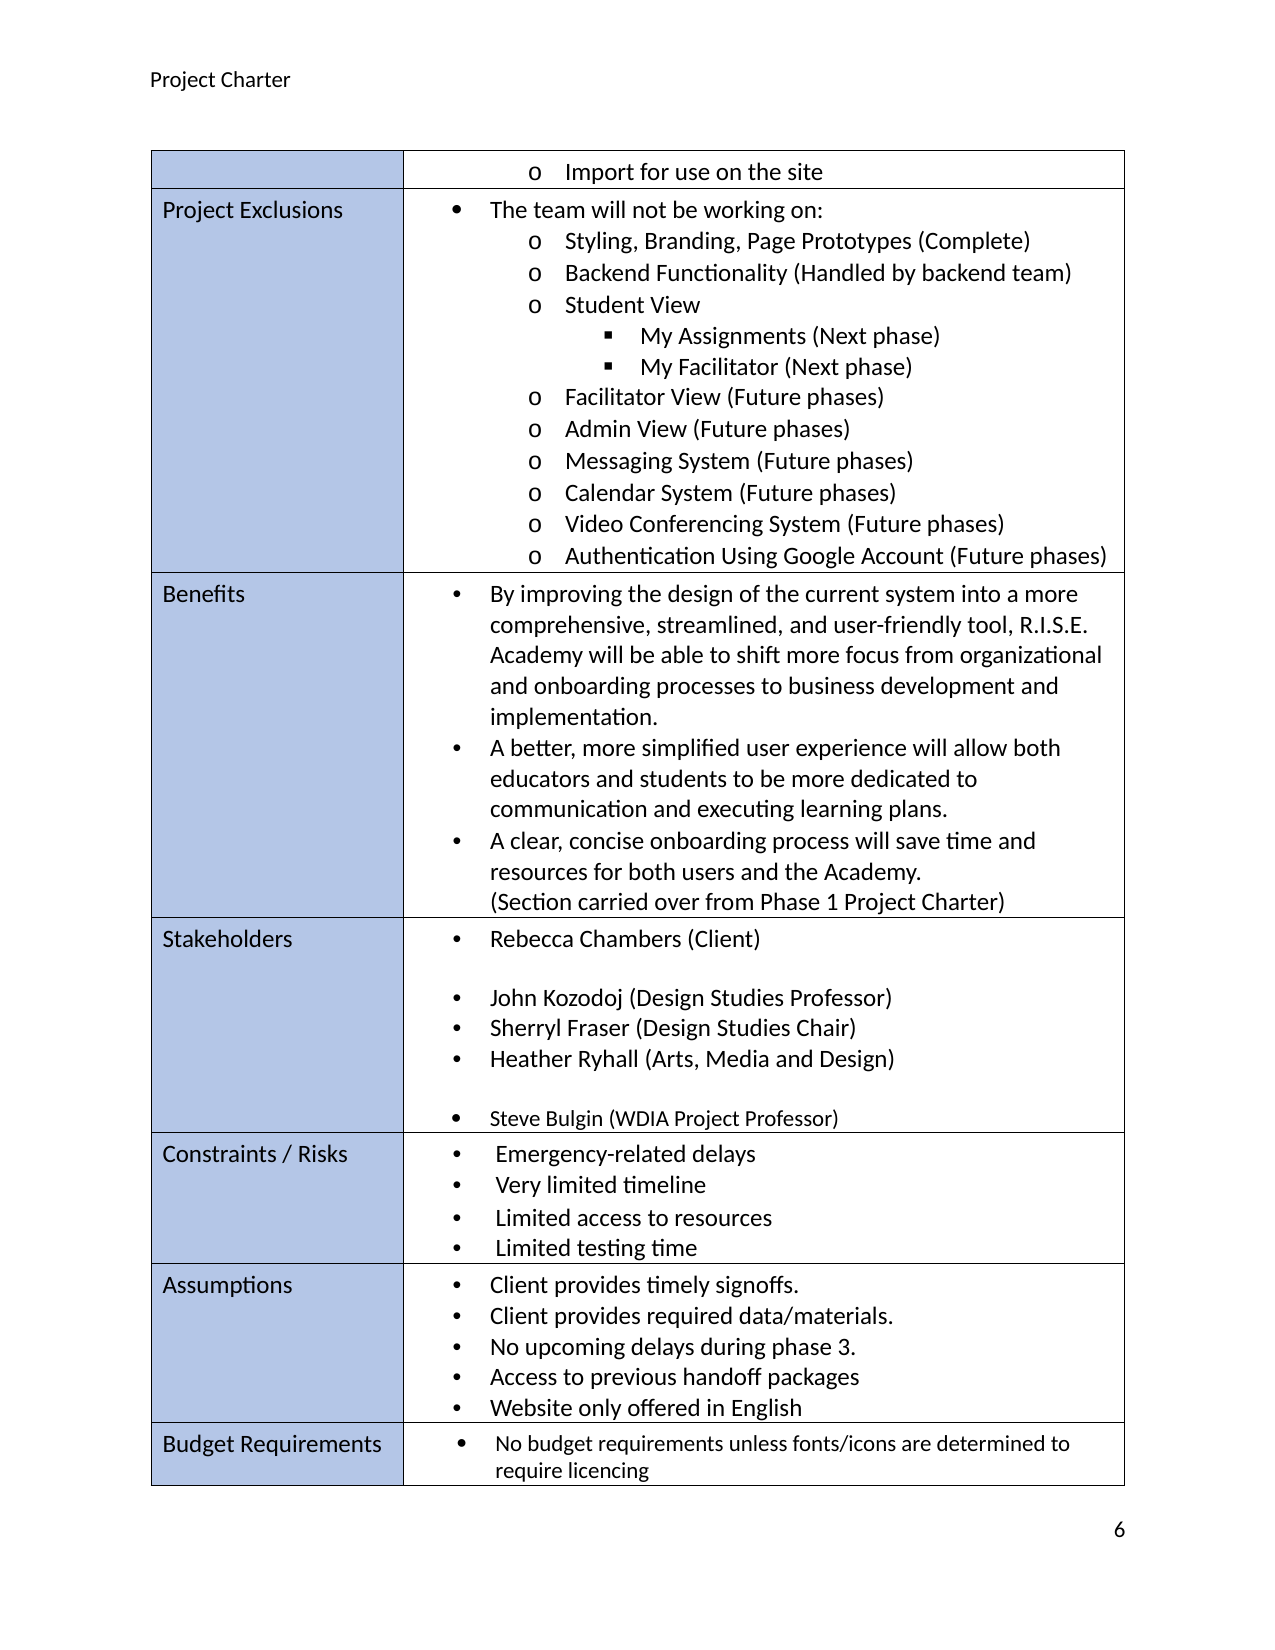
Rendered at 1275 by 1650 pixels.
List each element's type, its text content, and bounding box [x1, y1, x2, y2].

table_cell Project Exclusions [152, 189, 403, 572]
table_cell Assumptions [152, 1264, 403, 1422]
table_cell Rebecca Chambers (Client) John Kozodoj (Design Studies Professor) Sherryl Fraser (Design Studies Chair) Heather Ryhall (Arts, Media and Design) Steve Bulgin (WDIA Project Professor) [404, 918, 1124, 1132]
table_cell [152, 151, 403, 188]
table_cell Stakeholders [152, 918, 403, 1132]
table_cell Client provides timely signoffs. Client provides required data/materials. No upcoming delays during phase 3. Access to previous handoff packages Website only offered in English [404, 1264, 1124, 1422]
table_cell Budget Requirements [152, 1423, 403, 1485]
table_cell Constraints / Risks [152, 1133, 403, 1263]
table_cell The team will not be working on: Styling, Branding, Page Prototypes (Complete) Backend Functionality (Handled by backend team) Student View My Assignments (Next phase) My Facilitator (Next phase) Facilitator View (Future phases) Admin View (Future phases) Messaging System (Future phases) Calendar System (Future phases) Video Conferencing System (Future phases) Authentication Using Google Account (Future phases) [404, 189, 1124, 572]
table_cell By improving the design of the current system into a more comprehensive, streamlined, and user-friendly tool, R.I.S.E. Academy will be able to shift more focus from organizational and onboarding processes to business development and implementation. A better, more simplified user experience will allow both educators and students to be more dedicated to communication and executing learning plans. A clear, concise onboarding process will save time and resources for both users and the Academy. (Section carried over from Phase 1 Project Charter) [404, 573, 1124, 917]
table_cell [404, 151, 1124, 188]
table_cell Benefits [152, 573, 403, 917]
table_cell Emergency-related delays Very limited timeline Limited access to resources Limited testing time [404, 1133, 1124, 1263]
table_cell No budget requirements unless fonts/icons are determined to require licencing [404, 1423, 1124, 1485]
